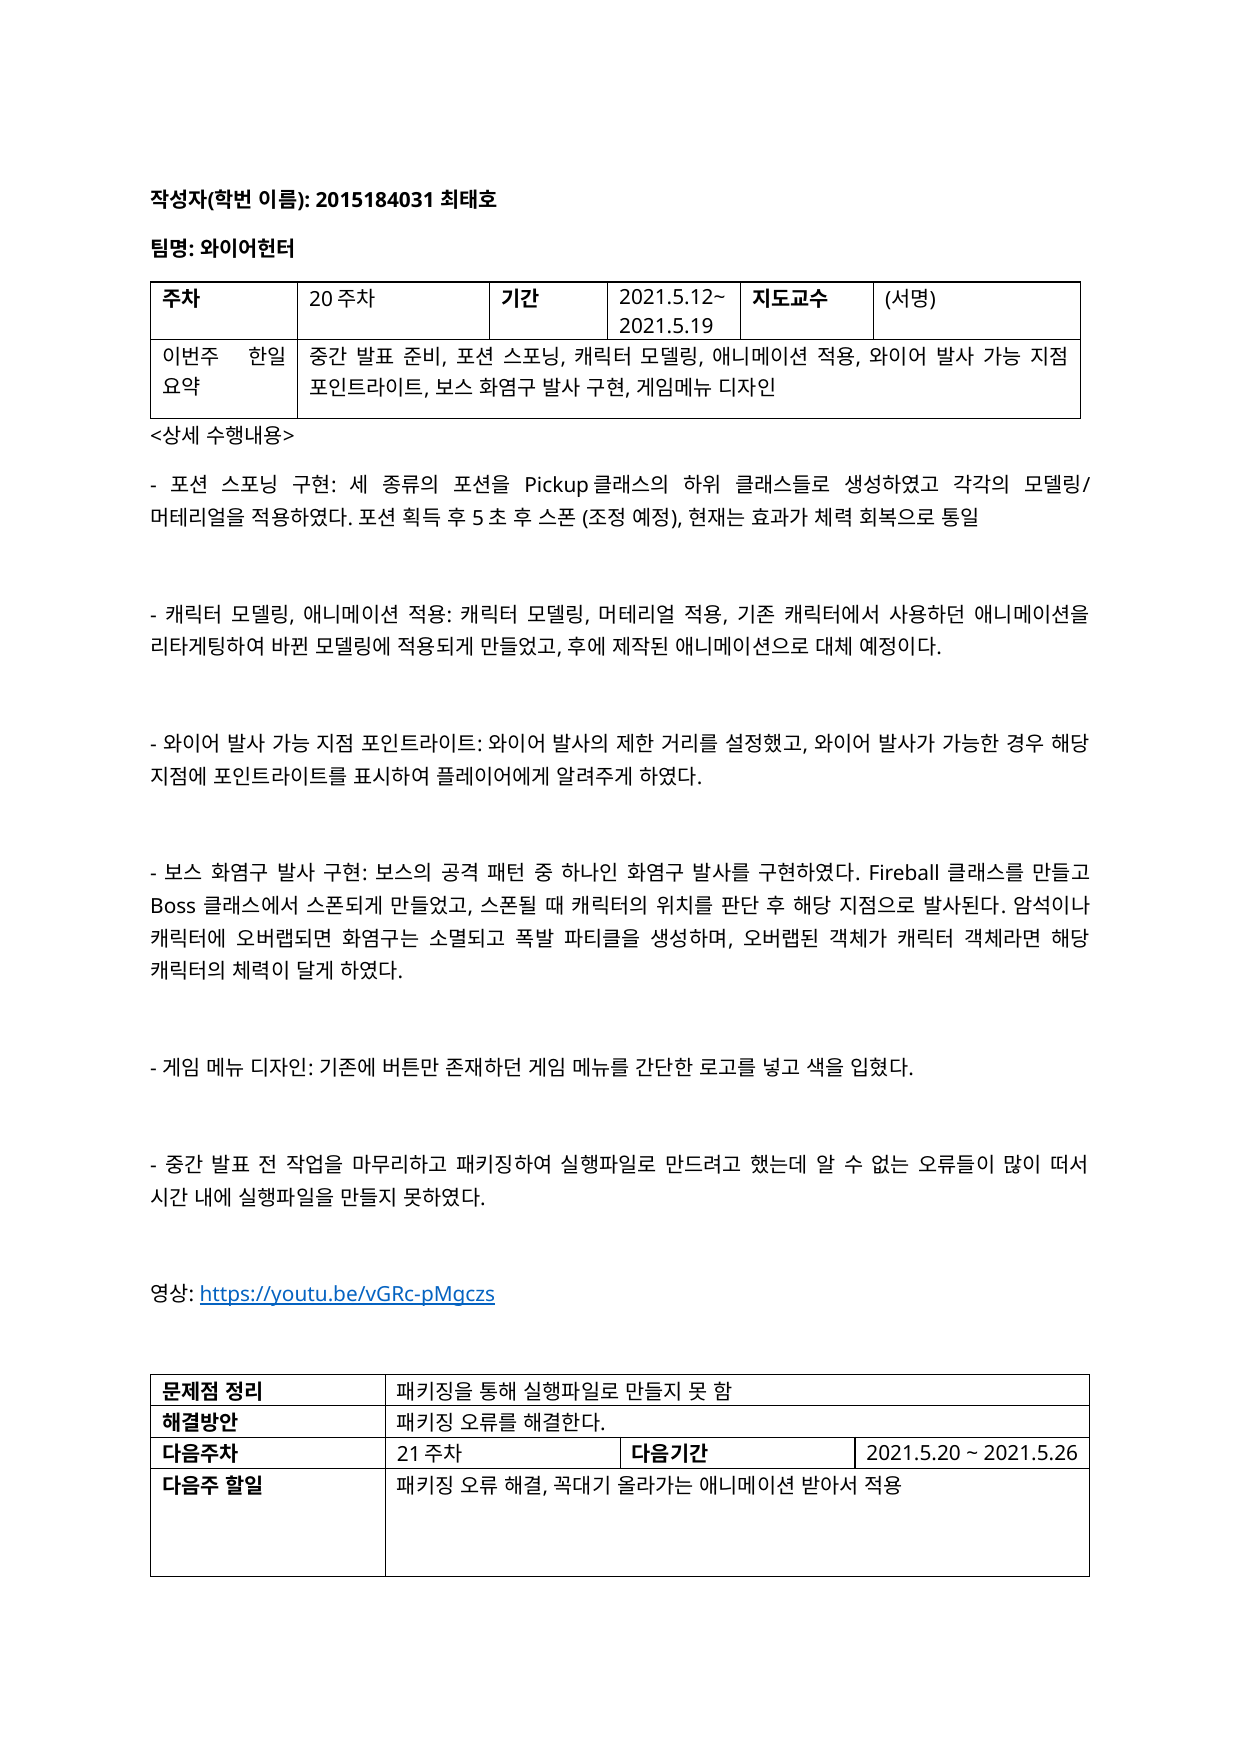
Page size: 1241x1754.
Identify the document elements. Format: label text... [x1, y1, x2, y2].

table_cell 이번주 한일 요약 [151, 340, 297, 418]
text - 중간 발표 전 작업을 마무리하고 패키징하여 실행파일로 만드려고 했는데 알 수 없는 오류들이 많이 떠서 시간 내에 실행파일을 만들지 못하였다. [150, 1148, 1090, 1211]
table_header 2021.5.12~ 2021.5.19 [608, 283, 740, 339]
table_cell 다음주차 [151, 1438, 385, 1468]
table_cell 해결방안 [151, 1406, 385, 1437]
table_cell 다음기간 [621, 1438, 854, 1468]
table_header 문제점 정리 [151, 1375, 385, 1405]
table_cell 패키징 오류를 해결한다. [386, 1406, 1089, 1437]
table_cell 다음주 할일 [151, 1469, 385, 1576]
table_header 패키징을 통해 실행파일로 만들지 못 함 [386, 1375, 1089, 1405]
table_cell 2021.5.20 ~ 2021.5.26 [856, 1438, 1089, 1468]
table_header (서명) [874, 283, 1080, 339]
table_cell 21주차 [386, 1438, 620, 1468]
table_header 기간 [490, 283, 607, 339]
text <상세 수행내용> [150, 419, 1090, 449]
table_cell 패키징 오류 해결, 꼭대기 올라가는 애니메이션 받아서 적용 [386, 1469, 1089, 1576]
table_header 20주차 [298, 283, 489, 339]
text - 게임 메뉴 디자인: 기존에 버튼만 존재하던 게임 메뉴를 간단한 로고를 넣고 색을 입혔다. [150, 1051, 1090, 1082]
table_header 지도교수 [741, 283, 873, 339]
text - 와이어 발사 가능 지점 포인트라이트: 와이어 발사의 제한 거리를 설정했고, 와이어 발사가 가능한 경우 해당 지점에 포인트라이트를 표시하여 플레이어에게 알려주게 하였다. [150, 727, 1090, 790]
text - 포션 스포닝 구현: 세 종류의 포션을 Pickup클래스의 하위 클래스들로 생성하였고 각각의 모델링/머테리얼을 적용하였다. 포션 획득 후 5초 후 스폰 (조정 예정), 현재는 효과가 체력 회복으로 통일 [150, 468, 1090, 531]
text - 캐릭터 모델링, 애니메이션 적용: 캐릭터 모델링, 머테리얼 적용, 기존 캐릭터에서 사용하던 애니메이션을 리타게팅하여 바뀐 모델링에 적용되게 만들었고, 후에 제작된 애니메이션으로 대체 예정이다. [150, 598, 1090, 661]
text - 보스 화염구 발사 구현: 보스의 공격 패턴 중 하나인 화염구 발사를 구현하였다. Fireball 클래스를 만들고 Boss 클래스에서 스폰되게 만들었고, 스폰될 때 캐릭터의 위치를 판단 후 해당 지점으로 발사된다. 암석이나 캐릭터에 오버랩되면 화염구는 소멸되고 폭발 파티클을 생성하며, 오버랩된 객체가 캐릭터 객체라면 해당 캐릭터의 체력이 달게 하였다. [150, 857, 1090, 985]
text 영상: https://youtu.be/vGRc-pMgczs [150, 1277, 1090, 1308]
table_cell 중간 발표 준비, 포션 스포닝, 캐릭터 모델링, 애니메이션 적용, 와이어 발사 가능 지점 포인트라이트, 보스 화염구 발사 구현, 게임메뉴 디자인 [298, 340, 1080, 418]
table_header 주차 [151, 283, 297, 339]
